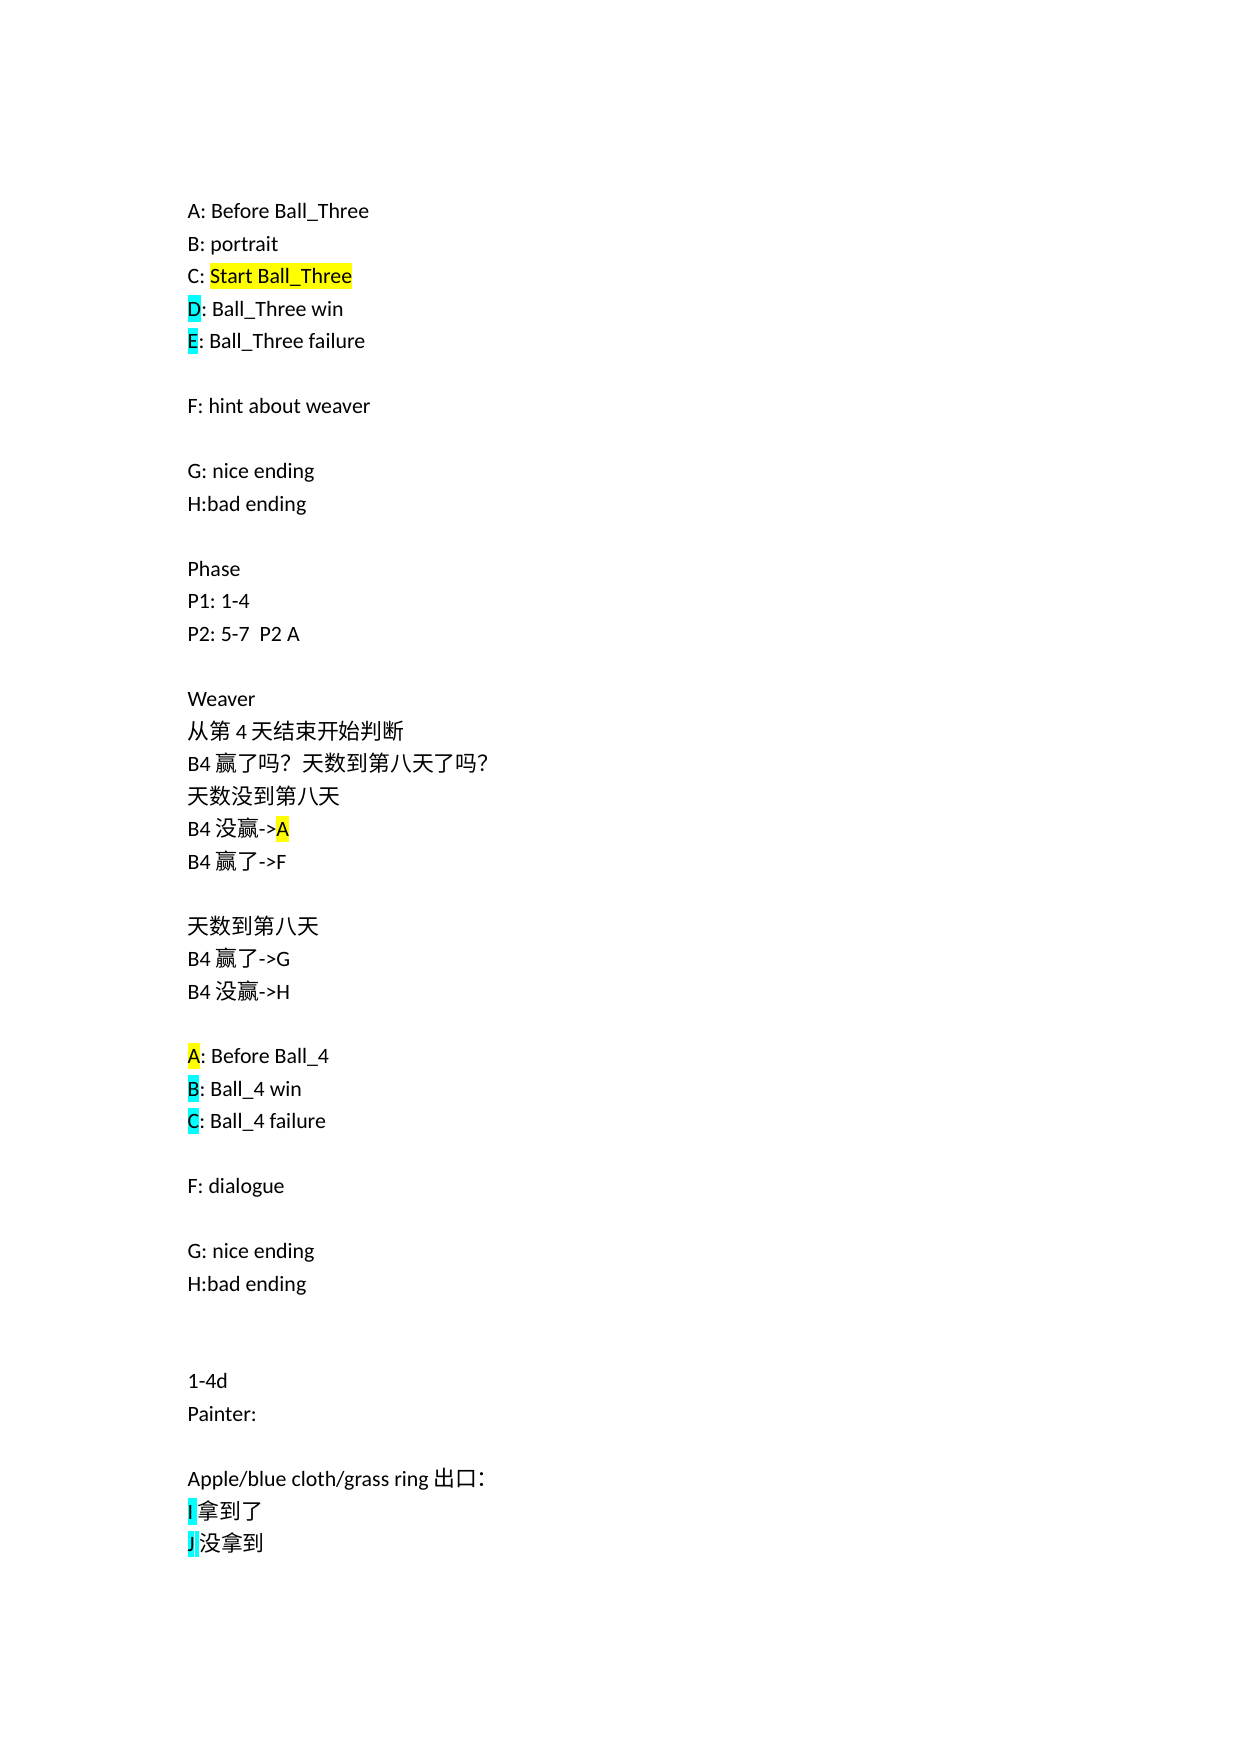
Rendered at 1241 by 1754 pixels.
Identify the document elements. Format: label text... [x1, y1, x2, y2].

text E: Ball_Three failure [187, 324, 1053, 357]
text 从第4天结束开始判断 [187, 714, 1053, 747]
text G: nice ending [187, 1234, 1053, 1267]
text 天数到第八天 [187, 909, 1053, 942]
text Apple/blue cloth/grass ring出口： [187, 1462, 1053, 1494]
text B: Ball_4 win [187, 1072, 1053, 1104]
text P2: 5-7 P2 A [187, 617, 1053, 649]
text B4赢了吗？天数到第八天了吗？ [187, 747, 1053, 779]
text Phase [187, 552, 1053, 584]
text A: Before Ball_4 [187, 1039, 1053, 1072]
text C: Start Ball_Three [187, 259, 1053, 292]
text B4没赢->H [187, 974, 1053, 1007]
text F: dialogue [187, 1169, 1053, 1202]
text Painter: [187, 1397, 1053, 1429]
text H:bad ending [187, 1267, 1053, 1299]
text H:bad ending [187, 487, 1053, 519]
text F: hint about weaver [187, 389, 1053, 422]
text 天数没到第八天 [187, 779, 1053, 812]
text I拿到了 [187, 1494, 1053, 1527]
text Weaver [187, 682, 1053, 714]
text A: Before Ball_Three [187, 194, 1053, 227]
text G: nice ending [187, 454, 1053, 487]
text P1: 1-4 [187, 584, 1053, 617]
text J没拿到 [187, 1527, 1053, 1559]
text B4没赢->A [187, 812, 1053, 844]
text 1-4d [187, 1364, 1053, 1397]
text D: Ball_Three win [187, 292, 1053, 324]
text C: Ball_4 failure [187, 1104, 1053, 1137]
text B4赢了->F [187, 844, 1053, 877]
text B4赢了->G [187, 942, 1053, 974]
text B: portrait [187, 227, 1053, 259]
